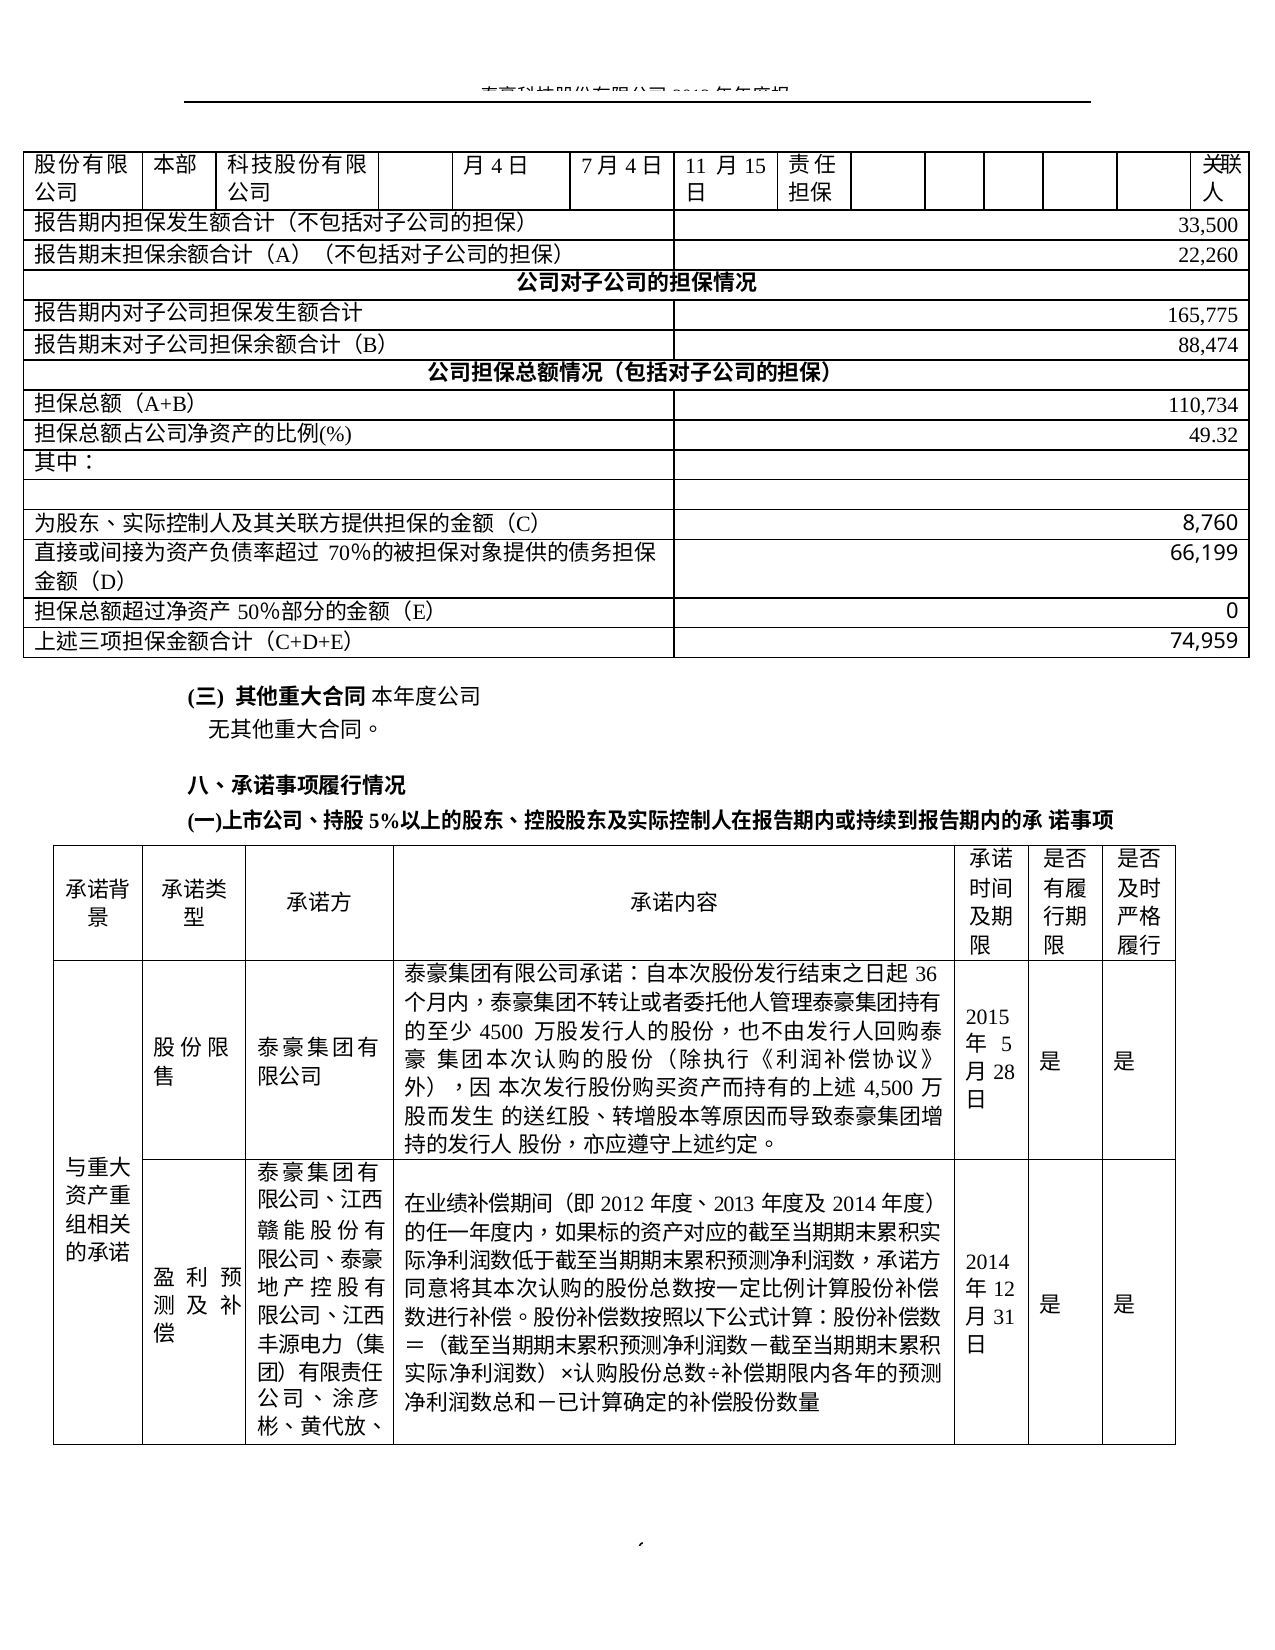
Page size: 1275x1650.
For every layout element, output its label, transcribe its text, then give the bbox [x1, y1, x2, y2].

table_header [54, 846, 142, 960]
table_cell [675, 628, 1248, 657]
subtitle 八、承诺事项履行情况 [187, 770, 495, 800]
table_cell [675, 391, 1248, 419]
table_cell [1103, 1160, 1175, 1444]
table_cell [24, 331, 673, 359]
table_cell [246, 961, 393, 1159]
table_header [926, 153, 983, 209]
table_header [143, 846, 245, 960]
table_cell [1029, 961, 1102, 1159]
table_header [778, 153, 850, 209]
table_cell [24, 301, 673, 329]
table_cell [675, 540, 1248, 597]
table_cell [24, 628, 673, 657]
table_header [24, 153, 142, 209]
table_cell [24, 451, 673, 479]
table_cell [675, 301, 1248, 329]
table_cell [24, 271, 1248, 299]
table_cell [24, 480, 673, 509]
text (三) 其他重大合同 本年度公司无其他重大合同。 [187, 681, 495, 743]
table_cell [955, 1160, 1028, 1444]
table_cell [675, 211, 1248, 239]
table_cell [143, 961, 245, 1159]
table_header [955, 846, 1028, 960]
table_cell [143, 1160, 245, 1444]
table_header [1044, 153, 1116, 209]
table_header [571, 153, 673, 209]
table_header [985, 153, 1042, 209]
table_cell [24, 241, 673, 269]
text (一)上市公司、持股 5%以上的股东、控股股东及实际控制人在报告期内或持续到报告期内的承 诺事项 [187, 805, 1115, 835]
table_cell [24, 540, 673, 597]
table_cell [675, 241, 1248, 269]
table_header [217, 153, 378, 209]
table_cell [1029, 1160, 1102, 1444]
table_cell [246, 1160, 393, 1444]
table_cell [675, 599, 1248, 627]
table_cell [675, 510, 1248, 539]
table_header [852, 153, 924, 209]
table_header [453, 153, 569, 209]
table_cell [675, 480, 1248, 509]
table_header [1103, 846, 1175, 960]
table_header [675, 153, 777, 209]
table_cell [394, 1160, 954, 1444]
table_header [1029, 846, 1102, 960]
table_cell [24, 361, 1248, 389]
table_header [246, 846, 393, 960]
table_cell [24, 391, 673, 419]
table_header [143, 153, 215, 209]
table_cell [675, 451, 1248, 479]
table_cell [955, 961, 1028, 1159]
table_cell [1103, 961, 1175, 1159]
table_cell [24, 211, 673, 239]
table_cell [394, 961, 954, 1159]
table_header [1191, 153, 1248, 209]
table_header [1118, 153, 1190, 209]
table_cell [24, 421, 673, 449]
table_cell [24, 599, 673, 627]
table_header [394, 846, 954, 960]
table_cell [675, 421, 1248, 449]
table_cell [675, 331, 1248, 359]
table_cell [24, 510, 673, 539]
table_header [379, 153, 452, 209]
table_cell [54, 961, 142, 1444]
